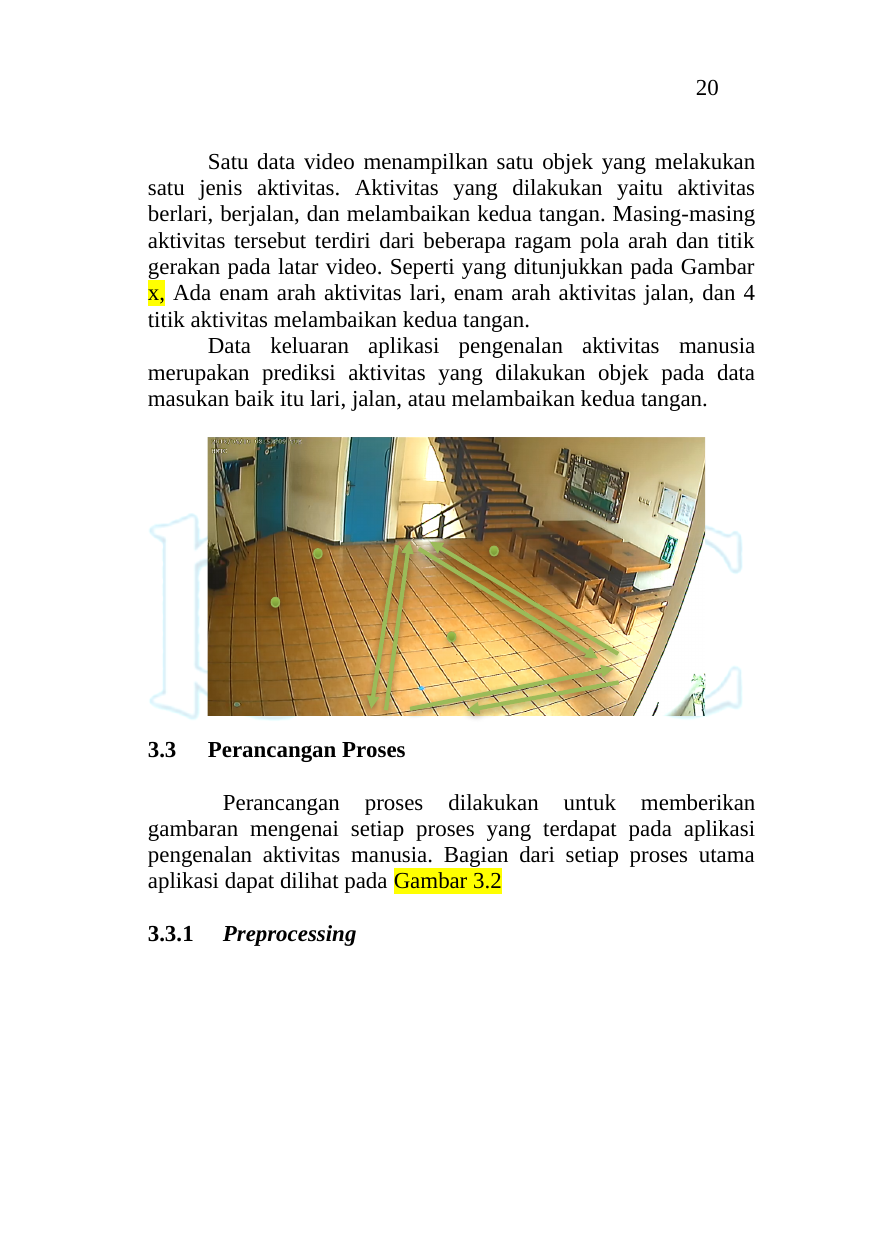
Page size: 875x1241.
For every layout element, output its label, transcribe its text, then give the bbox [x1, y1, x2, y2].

text Data keluaran aplikasi pengenalan aktivitas manusia merupakan prediksi aktivitas yang dilakukan objek pada data masukan baik itu lari, jalan, atau melambaikan kedua tangan. [148, 332, 756, 411]
subtitle Perancangan Proses [148, 736, 756, 762]
picture [207, 437, 706, 716]
text Perancangan proses dilakukan untuk memberikan gambaran mengenai setiap proses yang terdapat pada aplikasi pengenalan aktivitas manusia. Bagian dari setiap proses utama aplikasi dapat dilihat pada Gambar 3.2 [148, 788, 756, 894]
text Satu data video menampilkan satu objek yang melakukan satu jenis aktivitas. Aktivitas yang dilakukan yaitu aktivitas berlari, berjalan, dan melambaikan kedua tangan. Masing-masing aktivitas tersebut terdiri dari beberapa ragam pola arah dan titik gerakan pada latar video. Seperti yang ditunjukkan pada Gambar x, Ada enam arah aktivitas lari, enam arah aktivitas jalan, dan 4 titik aktivitas melambaikan kedua tangan. [148, 148, 756, 332]
subtitle Preprocessing [148, 920, 756, 947]
